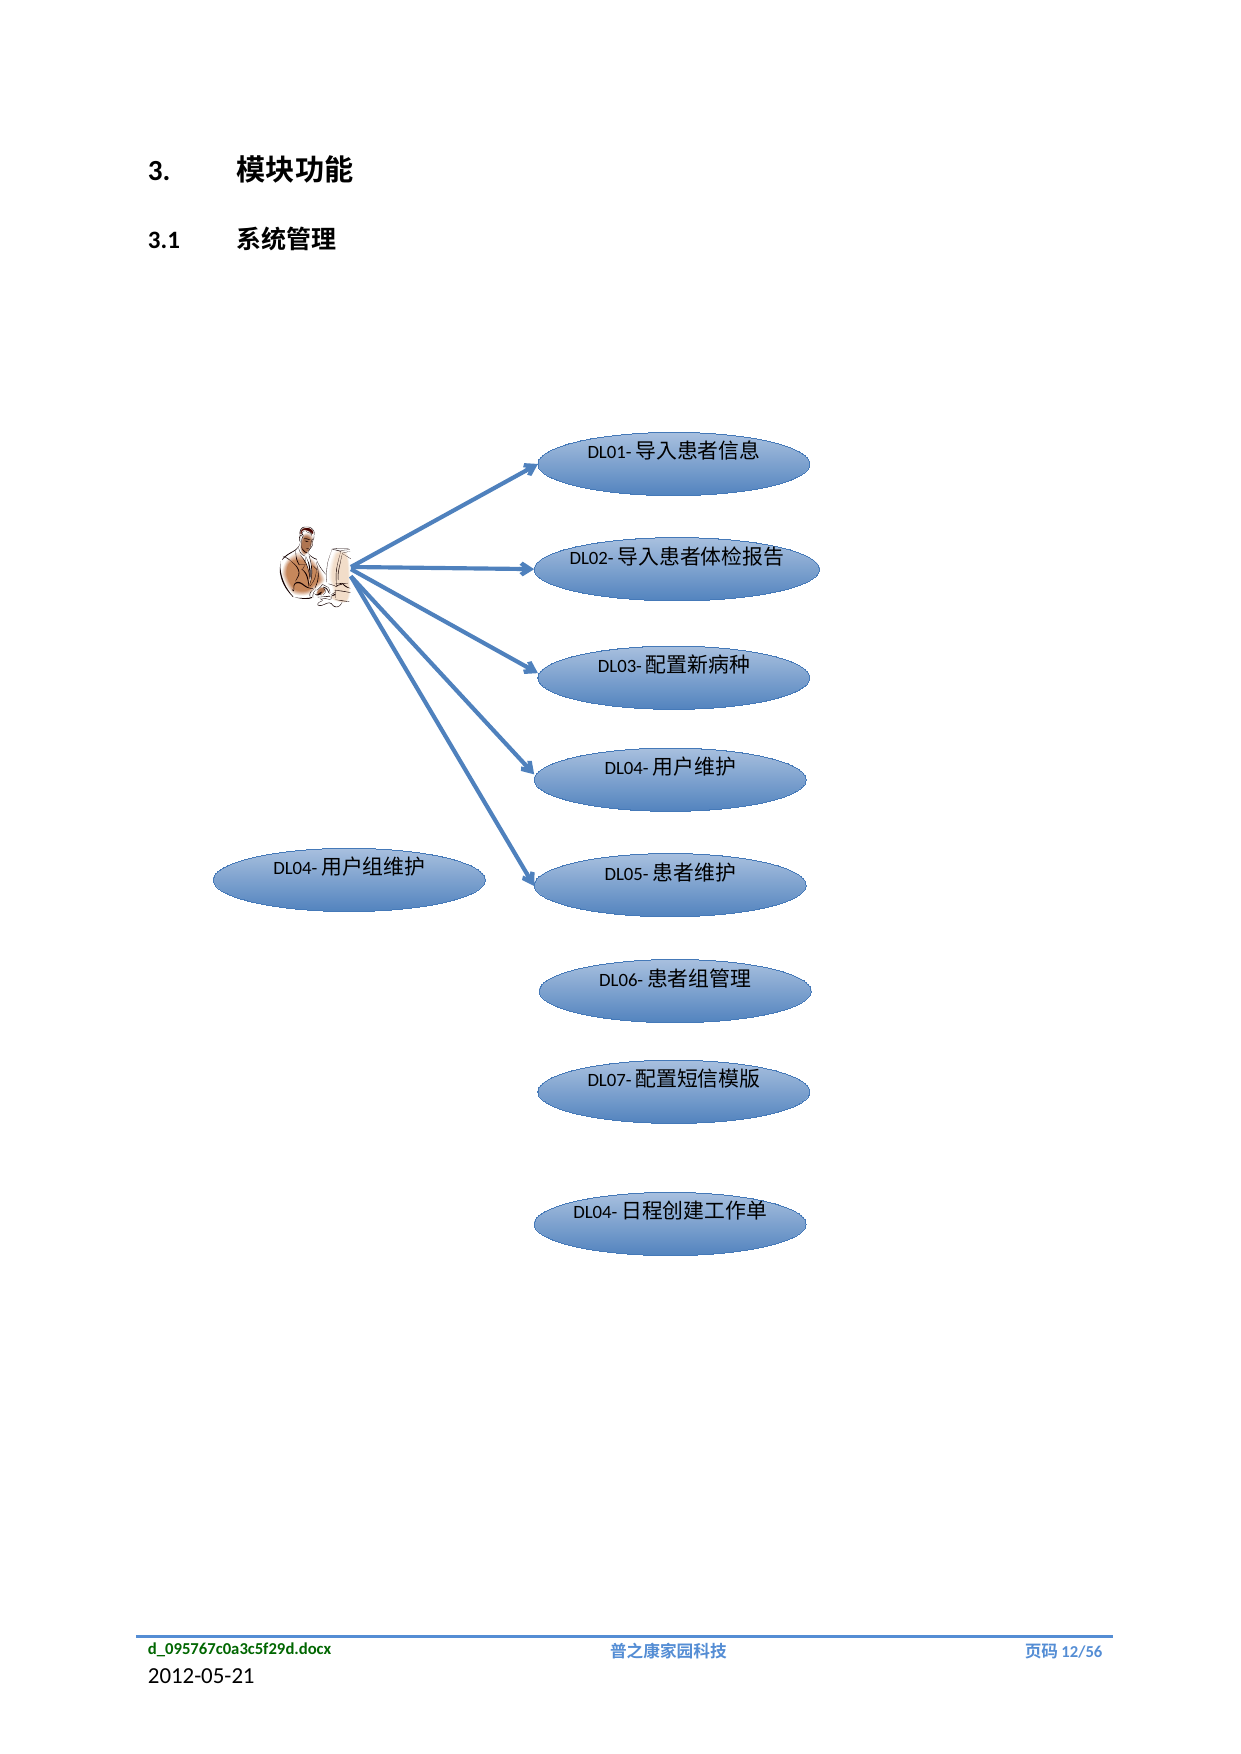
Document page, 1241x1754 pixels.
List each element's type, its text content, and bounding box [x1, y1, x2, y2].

subtitle 模块功能 [148, 146, 1122, 189]
subtitle 系统管理 [148, 220, 1122, 256]
